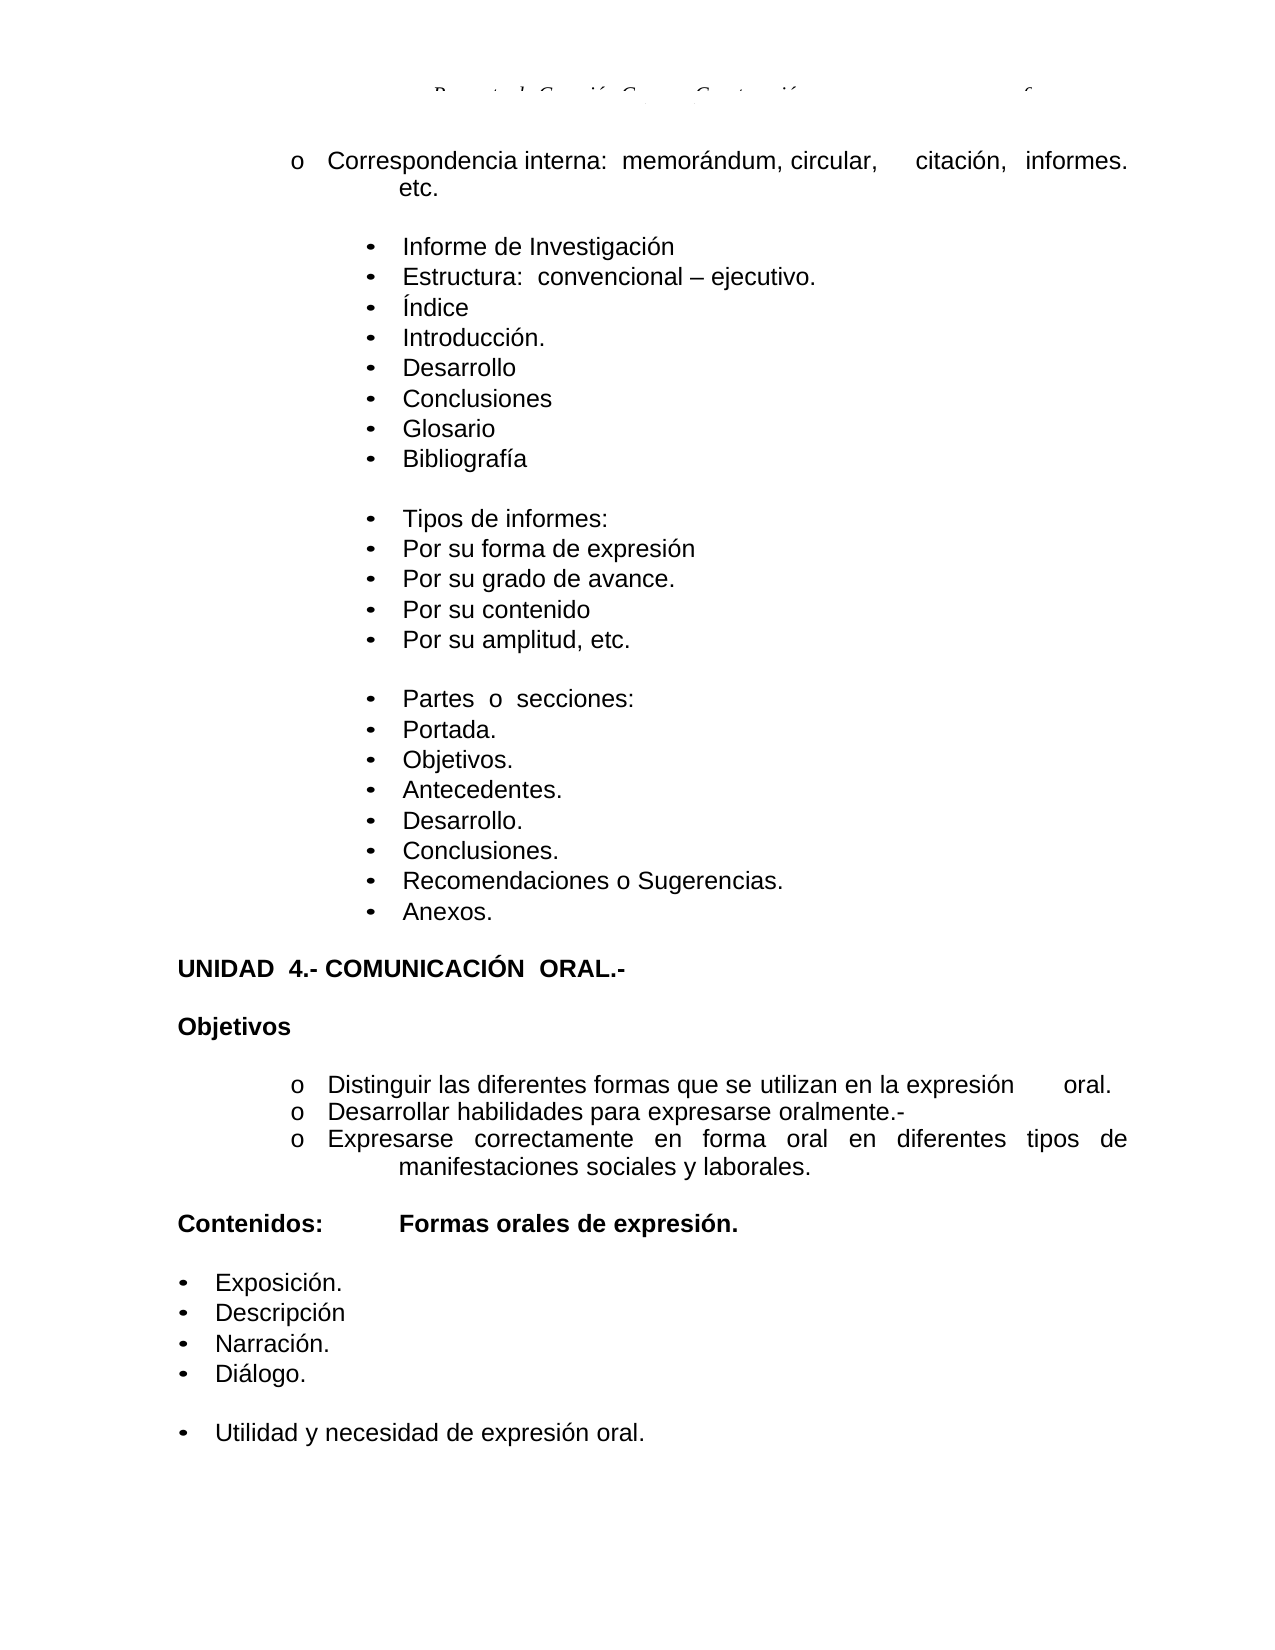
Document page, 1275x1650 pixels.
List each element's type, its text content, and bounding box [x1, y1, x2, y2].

text • Antecedentes. [365, 775, 1139, 804]
text • Por su contenido [365, 595, 1139, 623]
text • Conclusiones [365, 384, 1139, 412]
text o Distinguir las diferentes formas que se utilizan en la expresión oral. [290, 1070, 1139, 1101]
text • Utilidad y necesidad de expresión oral. [177, 1418, 1139, 1447]
text o Correspondencia interna: memorándum, circular, citación, informes. etc. [290, 148, 1132, 202]
text UNIDAD 4.- COMUNICACIÓN ORAL.- Objetivos [177, 954, 629, 1041]
text manifestaciones sociales y laborales. [394, 1155, 815, 1180]
text • Desarrollo. [365, 806, 1139, 834]
text • Diálogo. [177, 1359, 1139, 1388]
text • Bibliografía [365, 444, 1139, 473]
text Contenidos: Formas orales de expresión. [177, 1209, 1139, 1238]
text • Desarrollo [365, 353, 1139, 382]
text • Introducción. [365, 323, 1139, 352]
text • Exposición. [177, 1268, 1139, 1297]
text • Glosario [365, 414, 1139, 443]
text • Objetivos. [365, 745, 1139, 774]
text • Por su grado de avance. [365, 564, 1139, 593]
text • Por su amplitud, etc. [365, 625, 1139, 654]
text • Conclusiones. [365, 836, 1139, 865]
text o Expresarse correctamente en forma oral en diferentes tipos de [290, 1128, 1139, 1155]
text • Recomendaciones o Sugerencias. [365, 866, 1139, 895]
text • Descripción [177, 1298, 1139, 1327]
text • Informe de Investigación [365, 232, 1139, 261]
text • Estructura: convencional – ejecutivo. [365, 262, 1139, 291]
text • Partes o secciones: [365, 684, 1139, 713]
text • Anexos. [365, 897, 1139, 926]
text • Portada. [365, 714, 1139, 743]
text • Por su forma de expresión [365, 534, 1139, 563]
text • Tipos de informes: [365, 503, 1139, 532]
text o Desarrollar habilidades para expresarse oralmente.- [290, 1101, 1139, 1128]
text • Índice [365, 293, 1139, 321]
text • Narración. [177, 1329, 1139, 1358]
